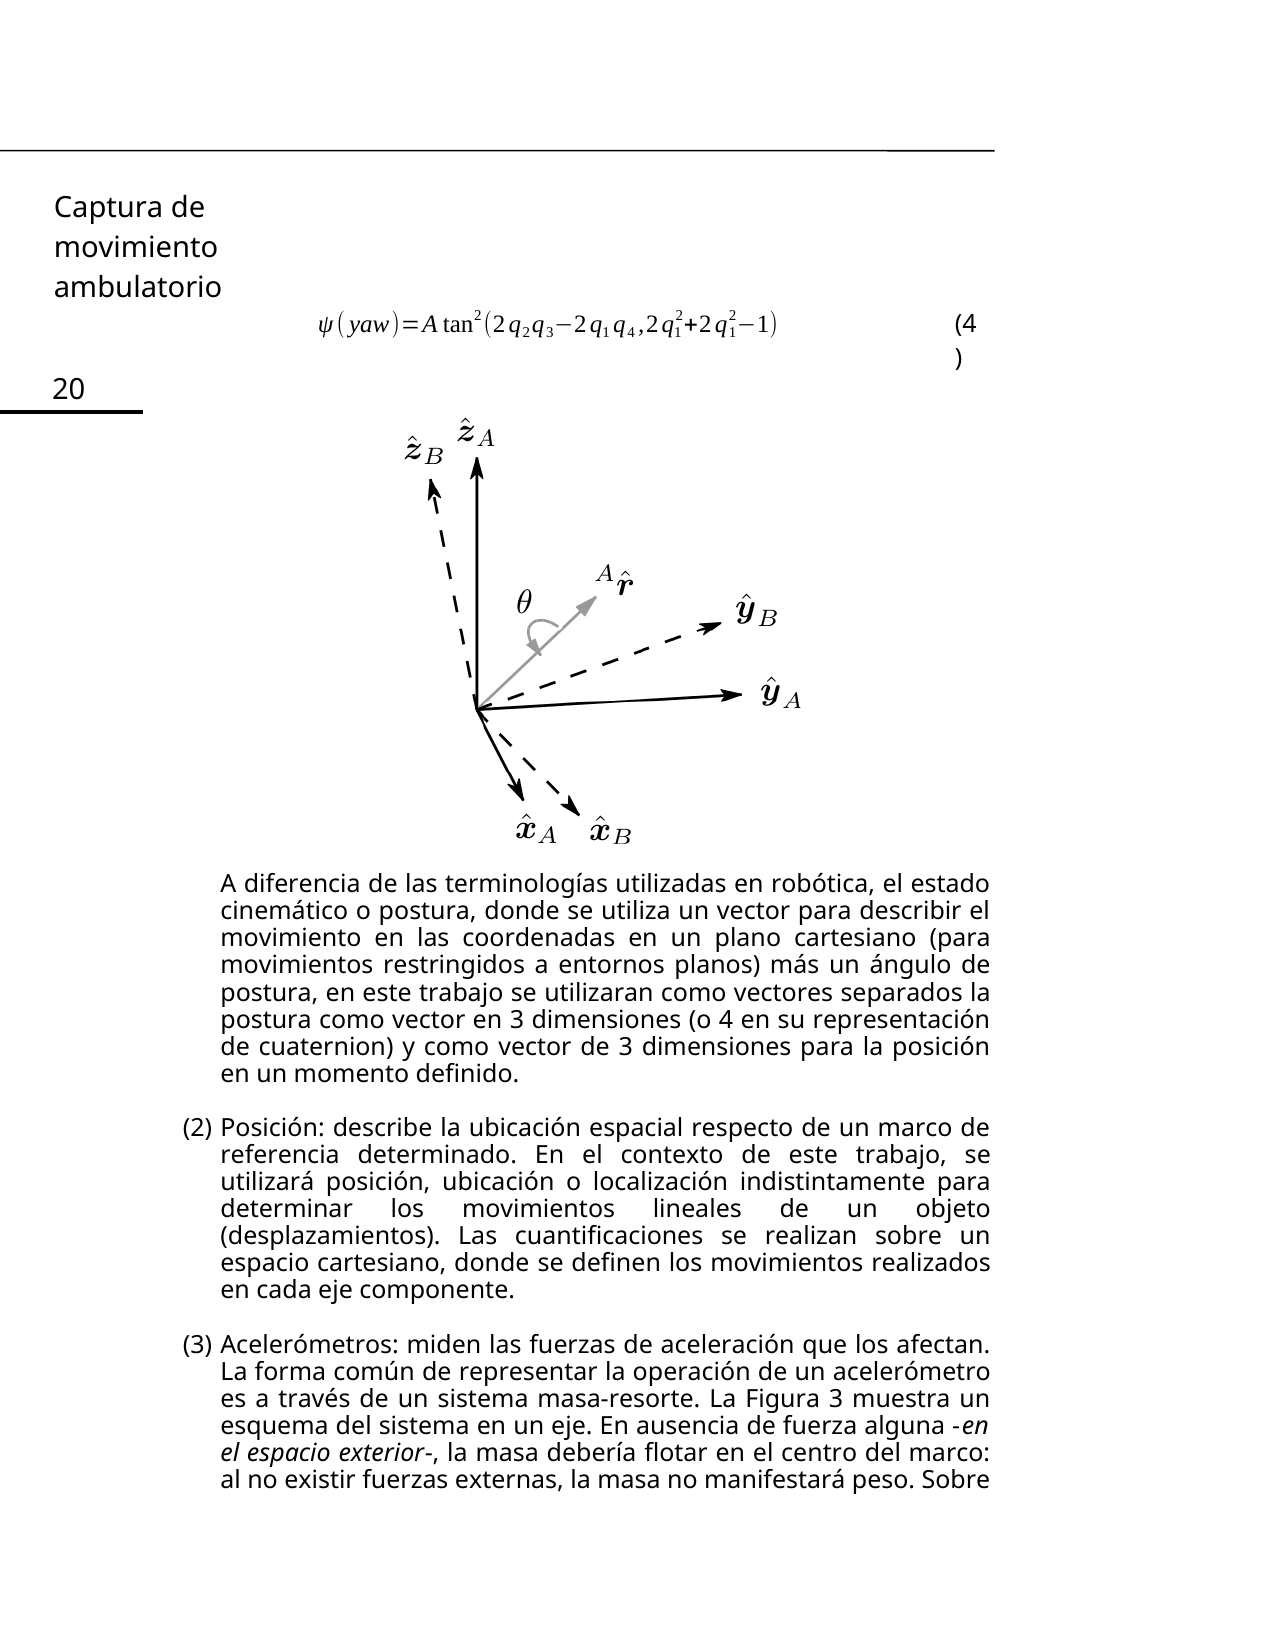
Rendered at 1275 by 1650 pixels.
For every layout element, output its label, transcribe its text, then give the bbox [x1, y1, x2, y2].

list Posición: describe la ubicación espacial respecto de un marco de referencia determinado. En el contexto de este trabajo, se utilizará posición, ubicación o localización indistintamente para determinar los movimientos lineales de un objeto (desplazamientos). Las cuantificaciones se realizan sobre un espacio cartesiano, donde se definen los movimientos realizados en cada eje componente. [183, 1115, 991, 1304]
table_cell [153, 306, 943, 844]
table_cell (4) [943, 306, 991, 844]
picture [404, 417, 801, 844]
text A diferencia de las terminologías utilizadas en robótica, el estado cinemático o postura, donde se utiliza un vector para describir el movimiento en las coordenadas en un plano cartesiano (para movimientos restringidos a entornos planos) más un ángulo de postura, en este trabajo se utilizaran como vectores separados la postura como vector en 3 dimensiones (o 4 en su representación de cuaternion) y como vector de 3 dimensiones para la posición en un momento definido. [220, 871, 991, 1088]
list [183, 1331, 991, 1494]
